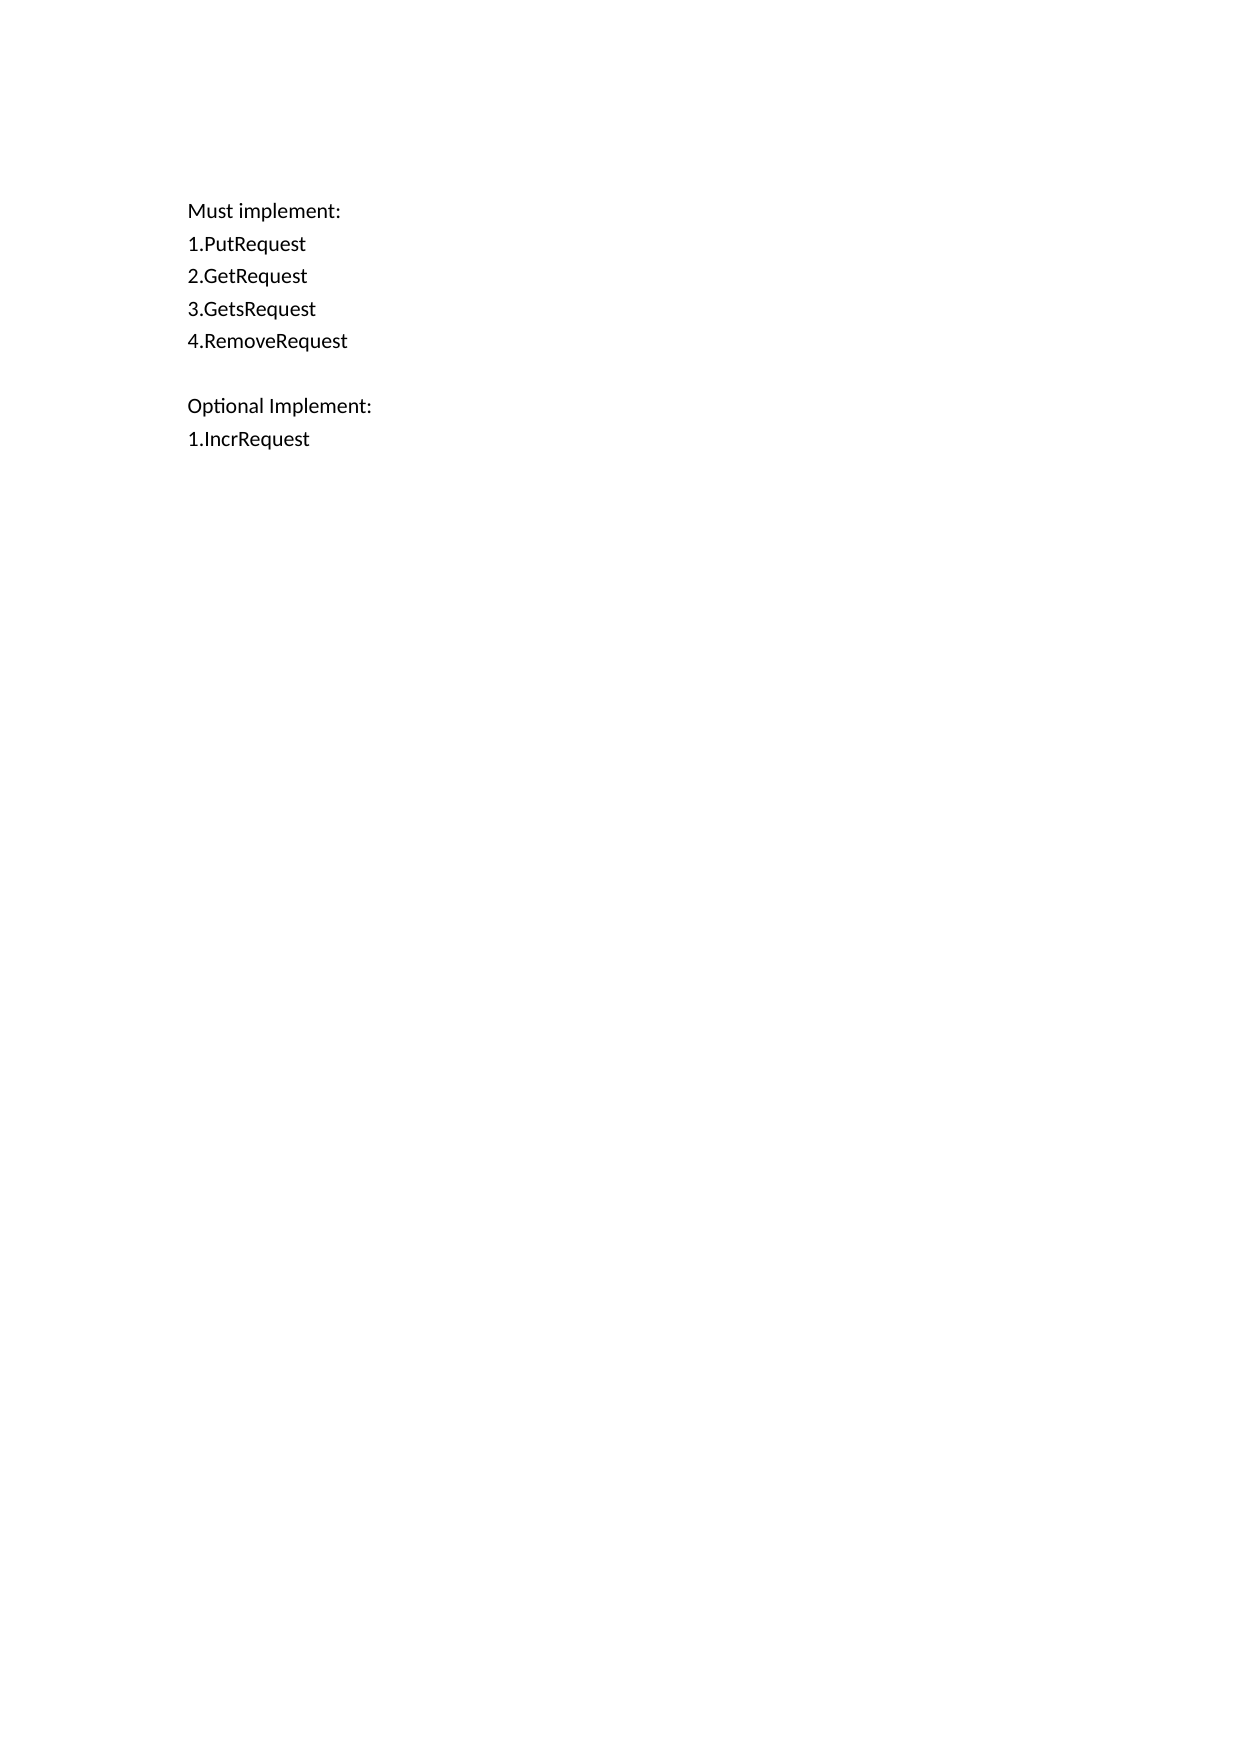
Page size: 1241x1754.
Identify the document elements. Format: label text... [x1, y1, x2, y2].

text 2.GetRequest [187, 259, 1053, 292]
text Must implement: [187, 194, 1053, 227]
text 4.RemoveRequest [187, 324, 1053, 357]
text 1.IncrRequest [187, 422, 1053, 454]
text 3.GetsRequest [187, 292, 1053, 324]
text Optional Implement: [187, 389, 1053, 422]
text 1.PutRequest [187, 227, 1053, 259]
